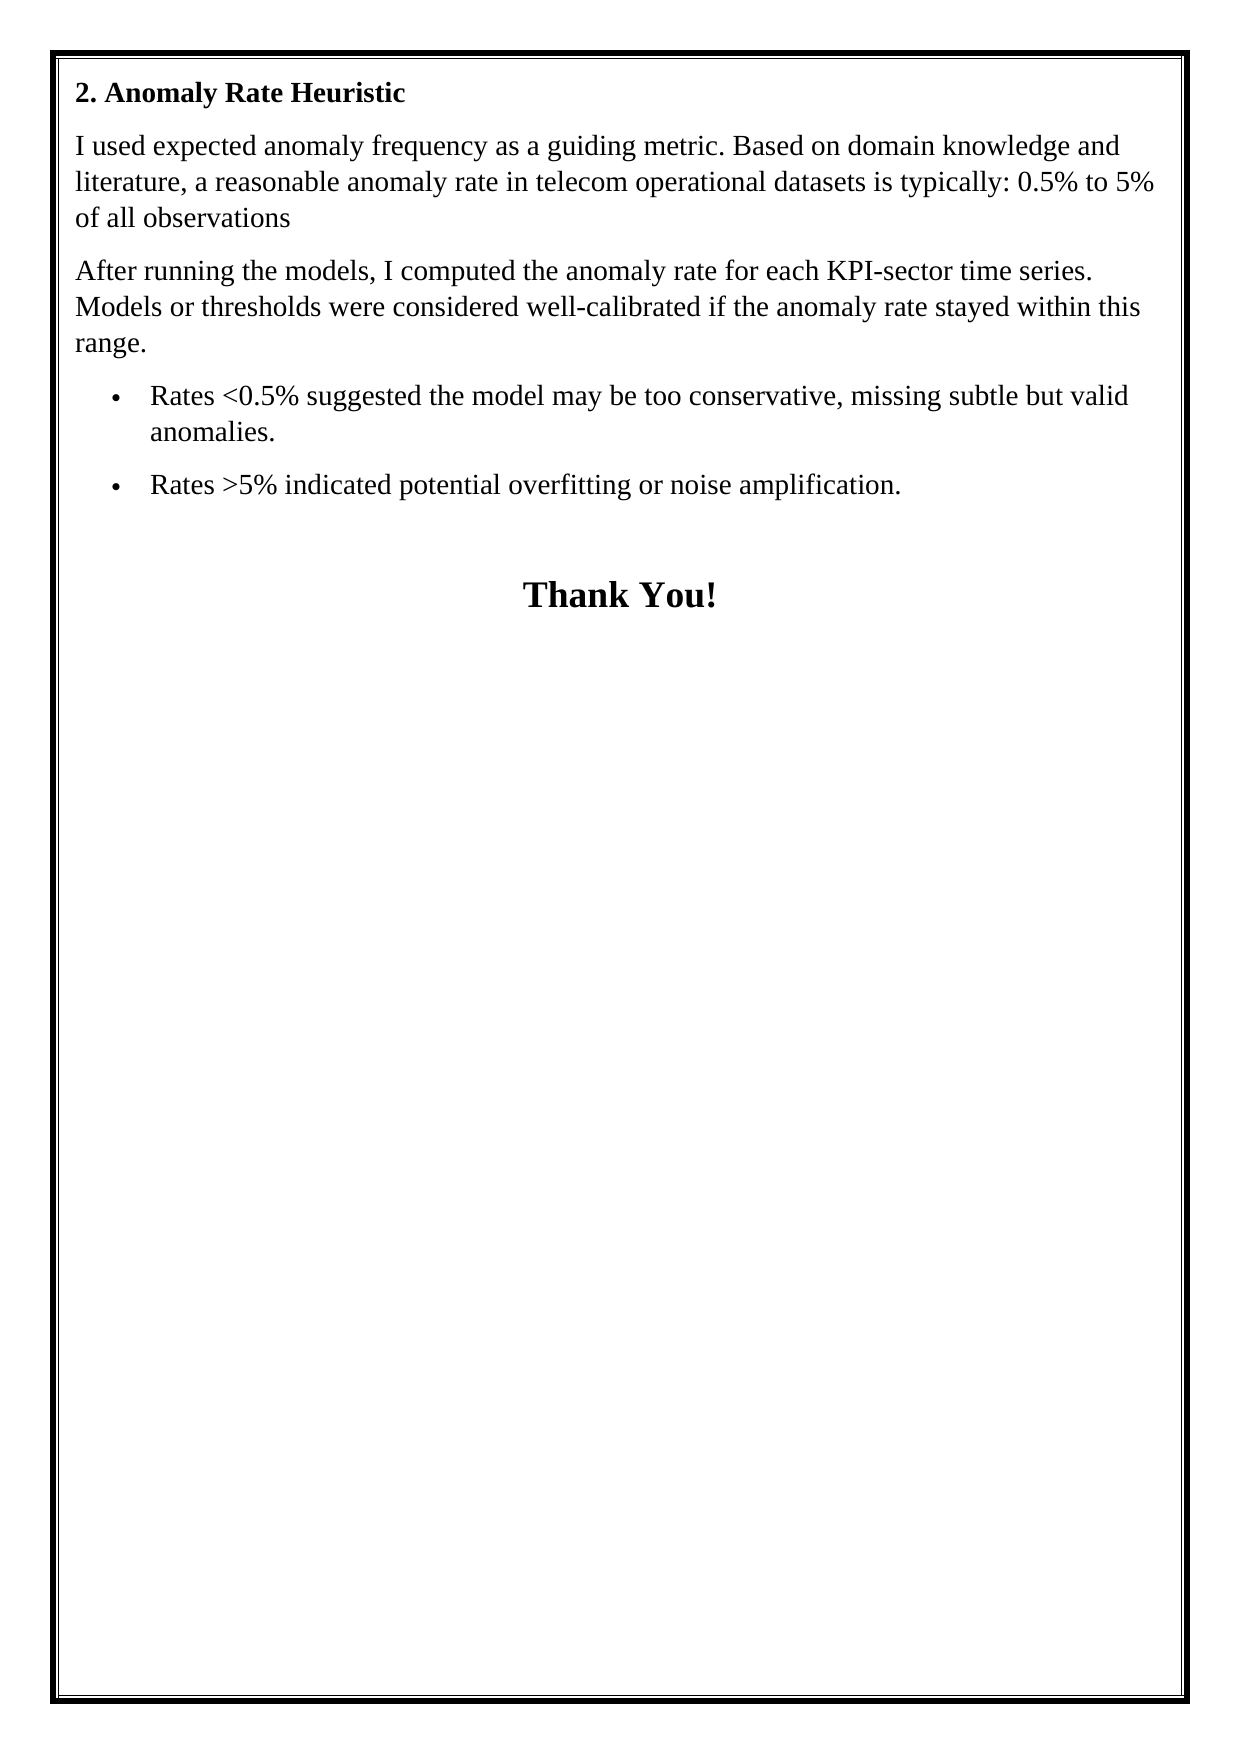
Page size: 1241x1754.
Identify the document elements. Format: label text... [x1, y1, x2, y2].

text After running the models, I computed the anomaly rate for each KPI-sector time series. Models or thresholds were considered well-calibrated if the anomaly rate stayed within this range. [75, 253, 1165, 359]
text I used expected anomaly frequency as a guiding metric. Based on domain knowledge and literature, a reasonable anomaly rate in telecom operational datasets is typically: 0.5% to 5% of all observations [75, 128, 1165, 234]
text 2. Anomaly Rate Heuristic [75, 75, 1165, 108]
list Rates <0.5% suggested the model may be too conservative, missing subtle but valid anomalies. [112, 378, 1165, 448]
list Rates >5% indicated potential overfitting or noise amplification. [112, 467, 1165, 501]
text Thank You! [75, 573, 1165, 616]
